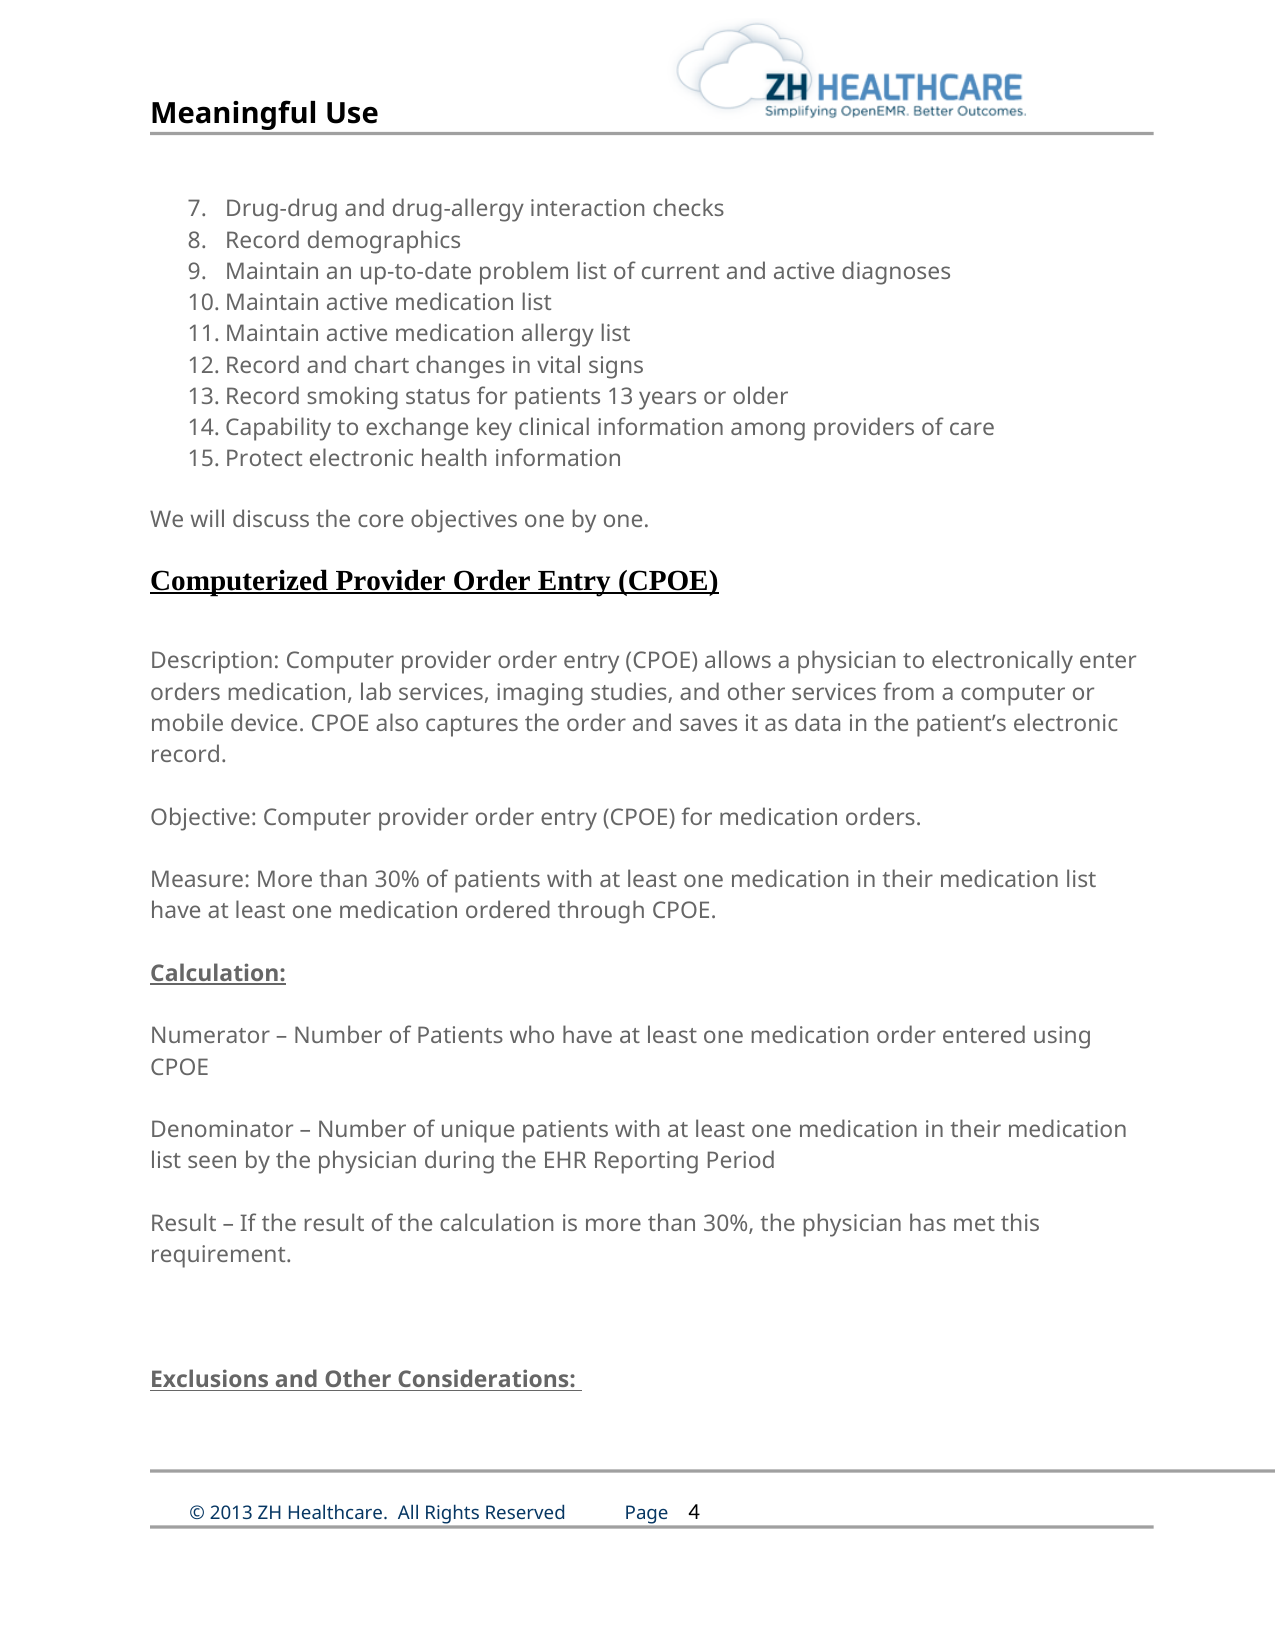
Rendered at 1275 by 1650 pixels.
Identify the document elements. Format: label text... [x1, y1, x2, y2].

text Result – If the result of the calculation is more than 30%, the physician has met this requirement. [150, 1207, 1153, 1269]
list Drug-drug and drug-allergy interaction checks [187, 192, 1153, 224]
text Exclusions and Other Considerations: [150, 1363, 1153, 1394]
text We will discuss the core objectives one by one. [150, 503, 1153, 534]
list Capability to exchange key clinical information among providers of care [187, 411, 1153, 442]
text Numerator – Number of Patients who have at least one medication order entered using CPOE [150, 1019, 1153, 1082]
subtitle Computerized Provider Order Entry (CPOE) [150, 563, 1153, 597]
text Denominator – Number of unique patients with at least one medication in their medication list seen by the physician during the EHR Reporting Period [150, 1113, 1153, 1176]
list Protect electronic health information [187, 442, 1153, 474]
list Record and chart changes in vital signs [187, 349, 1153, 380]
list Record demographics [187, 224, 1153, 255]
list Maintain active medication allergy list [187, 317, 1153, 349]
list Maintain active medication list [187, 286, 1153, 317]
text Objective: Computer provider order entry (CPOE) for medication orders. [150, 801, 1153, 832]
text Measure: More than 30% of patients with at least one medication in their medication list have at least one medication ordered through CPOE. [150, 863, 1153, 926]
text Description: Computer provider order entry (CPOE) allows a physician to electronically enter orders medication, lab services, imaging studies, and other services from a computer or mobile device. CPOE also captures the order and saves it as data in the patient’s electronic record. [150, 644, 1153, 769]
list Maintain an up-to-date problem list of current and active diagnoses [187, 255, 1153, 286]
list Record smoking status for patients 13 years or older [187, 380, 1153, 411]
text Calculation: [150, 957, 1153, 988]
picture [667, 18, 1033, 124]
